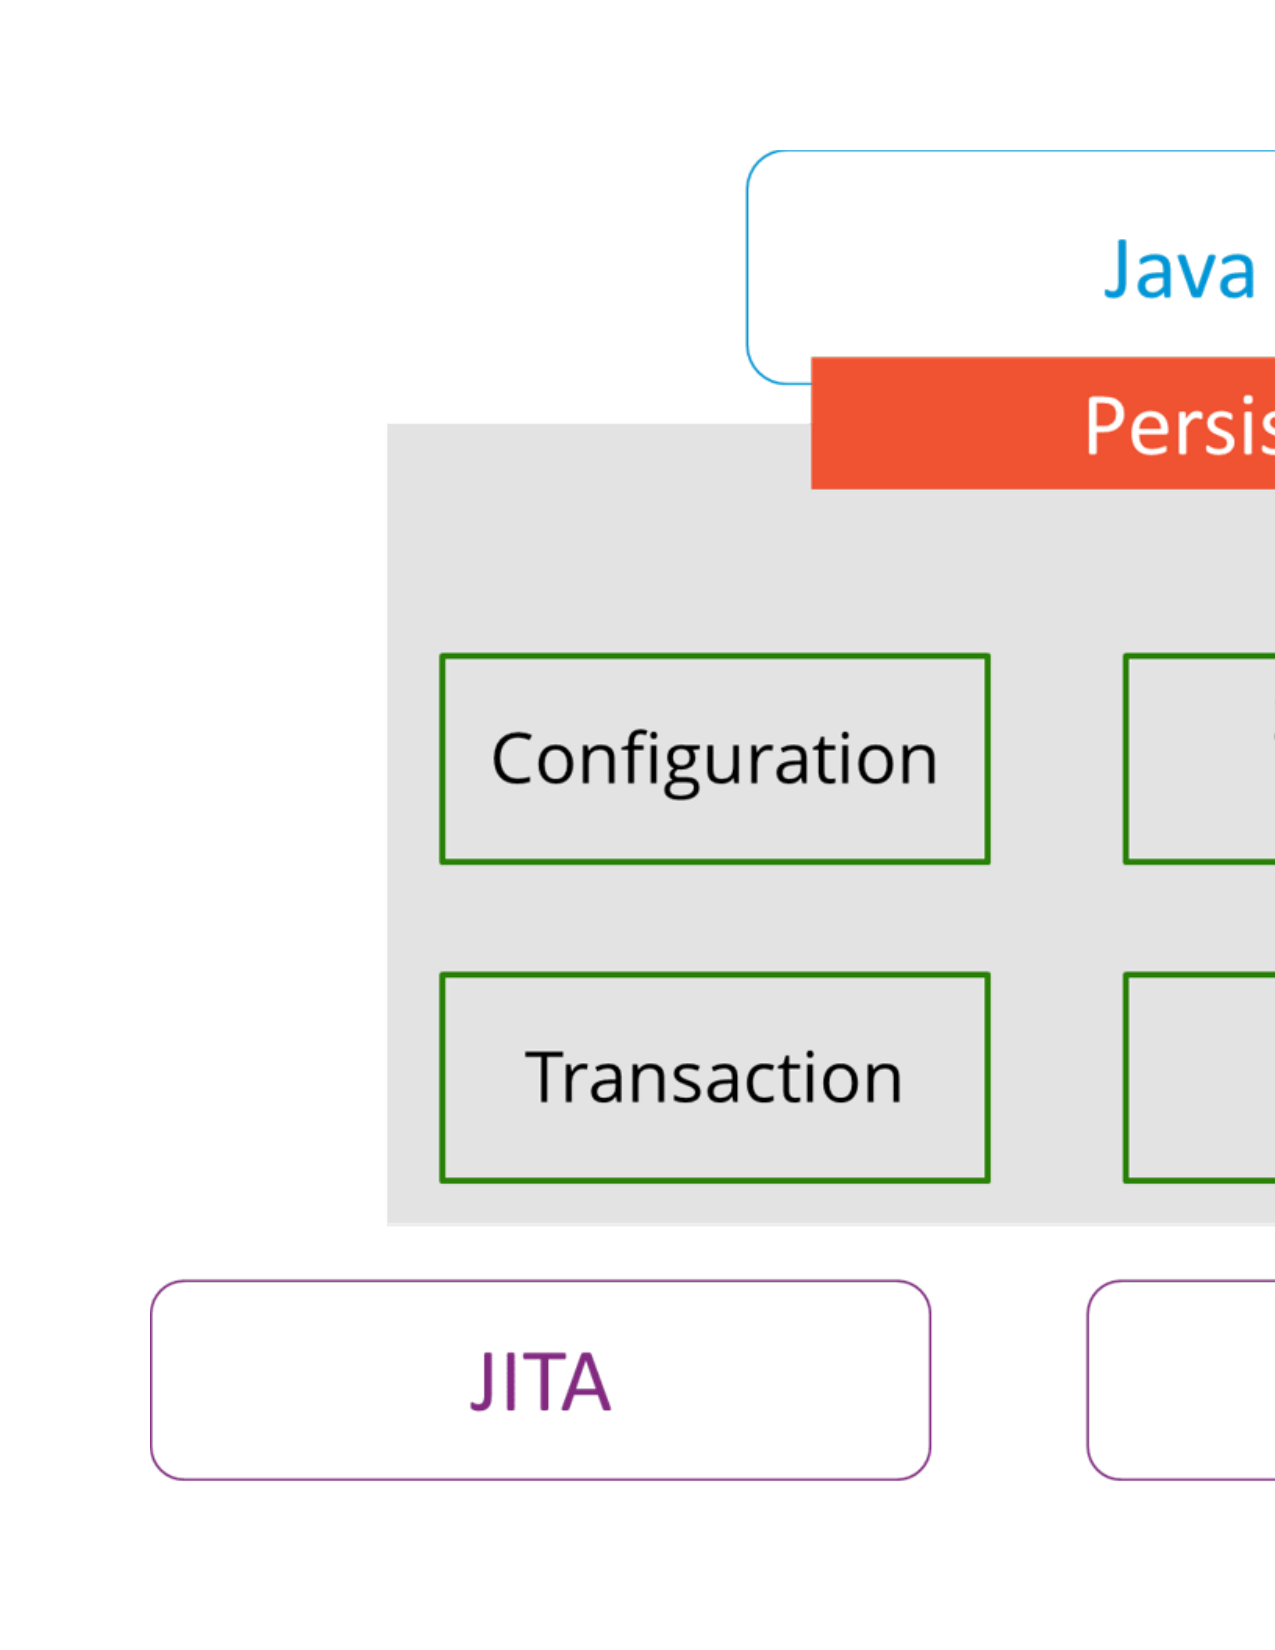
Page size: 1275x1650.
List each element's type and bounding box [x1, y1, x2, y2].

picture [150, 150, 1275, 1501]
